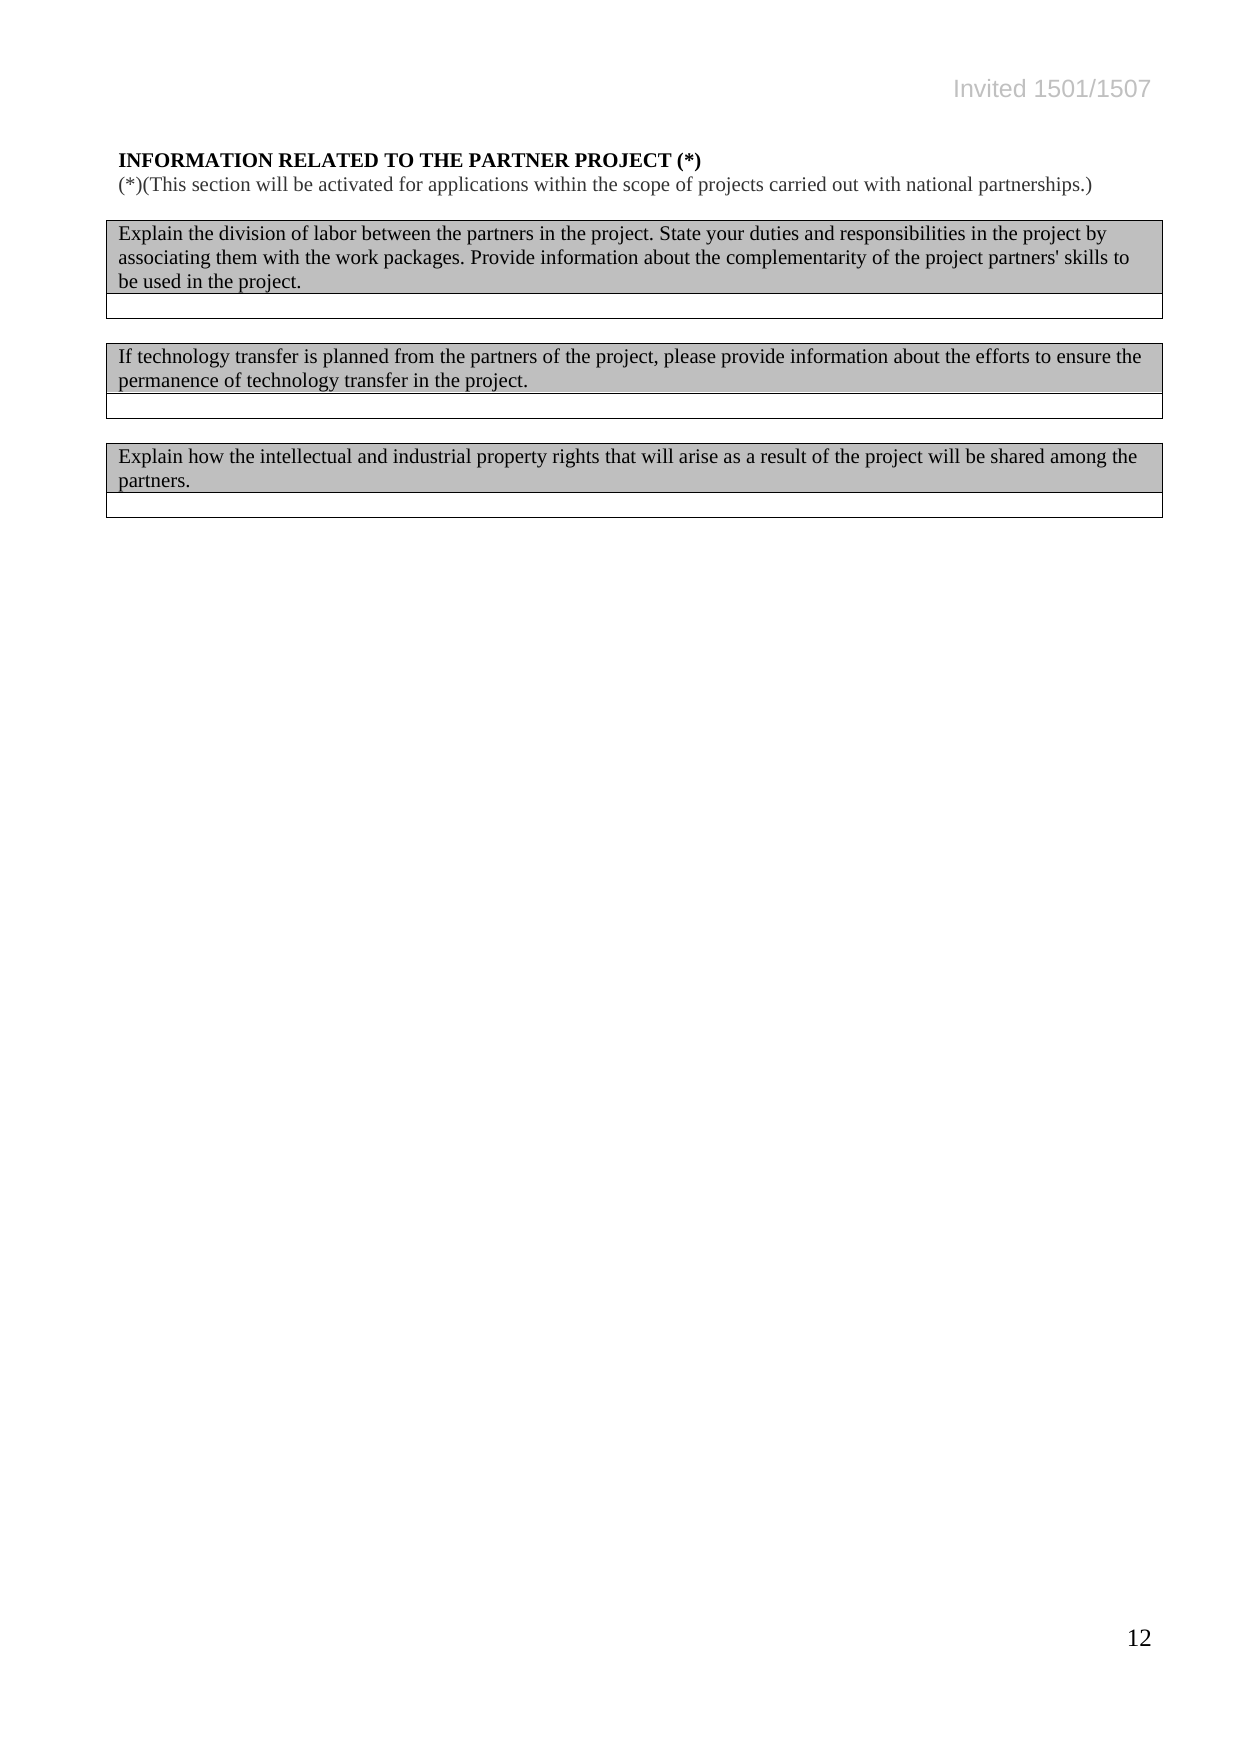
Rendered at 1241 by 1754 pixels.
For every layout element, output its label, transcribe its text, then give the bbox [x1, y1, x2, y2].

table_cell [107, 294, 1162, 318]
text (*)(This section will be activated for applications within the scope of projects carried out with national partnerships.) [118, 172, 1152, 196]
table_cell [107, 493, 1162, 517]
table_header Explain the division of labor between the partners in the project. State your duties and responsibilities in the project by associating them with the work packages. Provide information about the complementarity of the project partners' skills to be used in the project. [107, 221, 1162, 293]
table_cell [107, 394, 1162, 418]
table_header If technology transfer is planned from the partners of the project, please provide information about the efforts to ensure the permanence of technology transfer in the project. [107, 344, 1162, 392]
text INFORMATION RELATED TO THE PARTNER PROJECT (*) [118, 148, 1152, 172]
table_header Explain how the intellectual and industrial property rights that will arise as a result of the project will be shared among the partners. [107, 444, 1162, 492]
